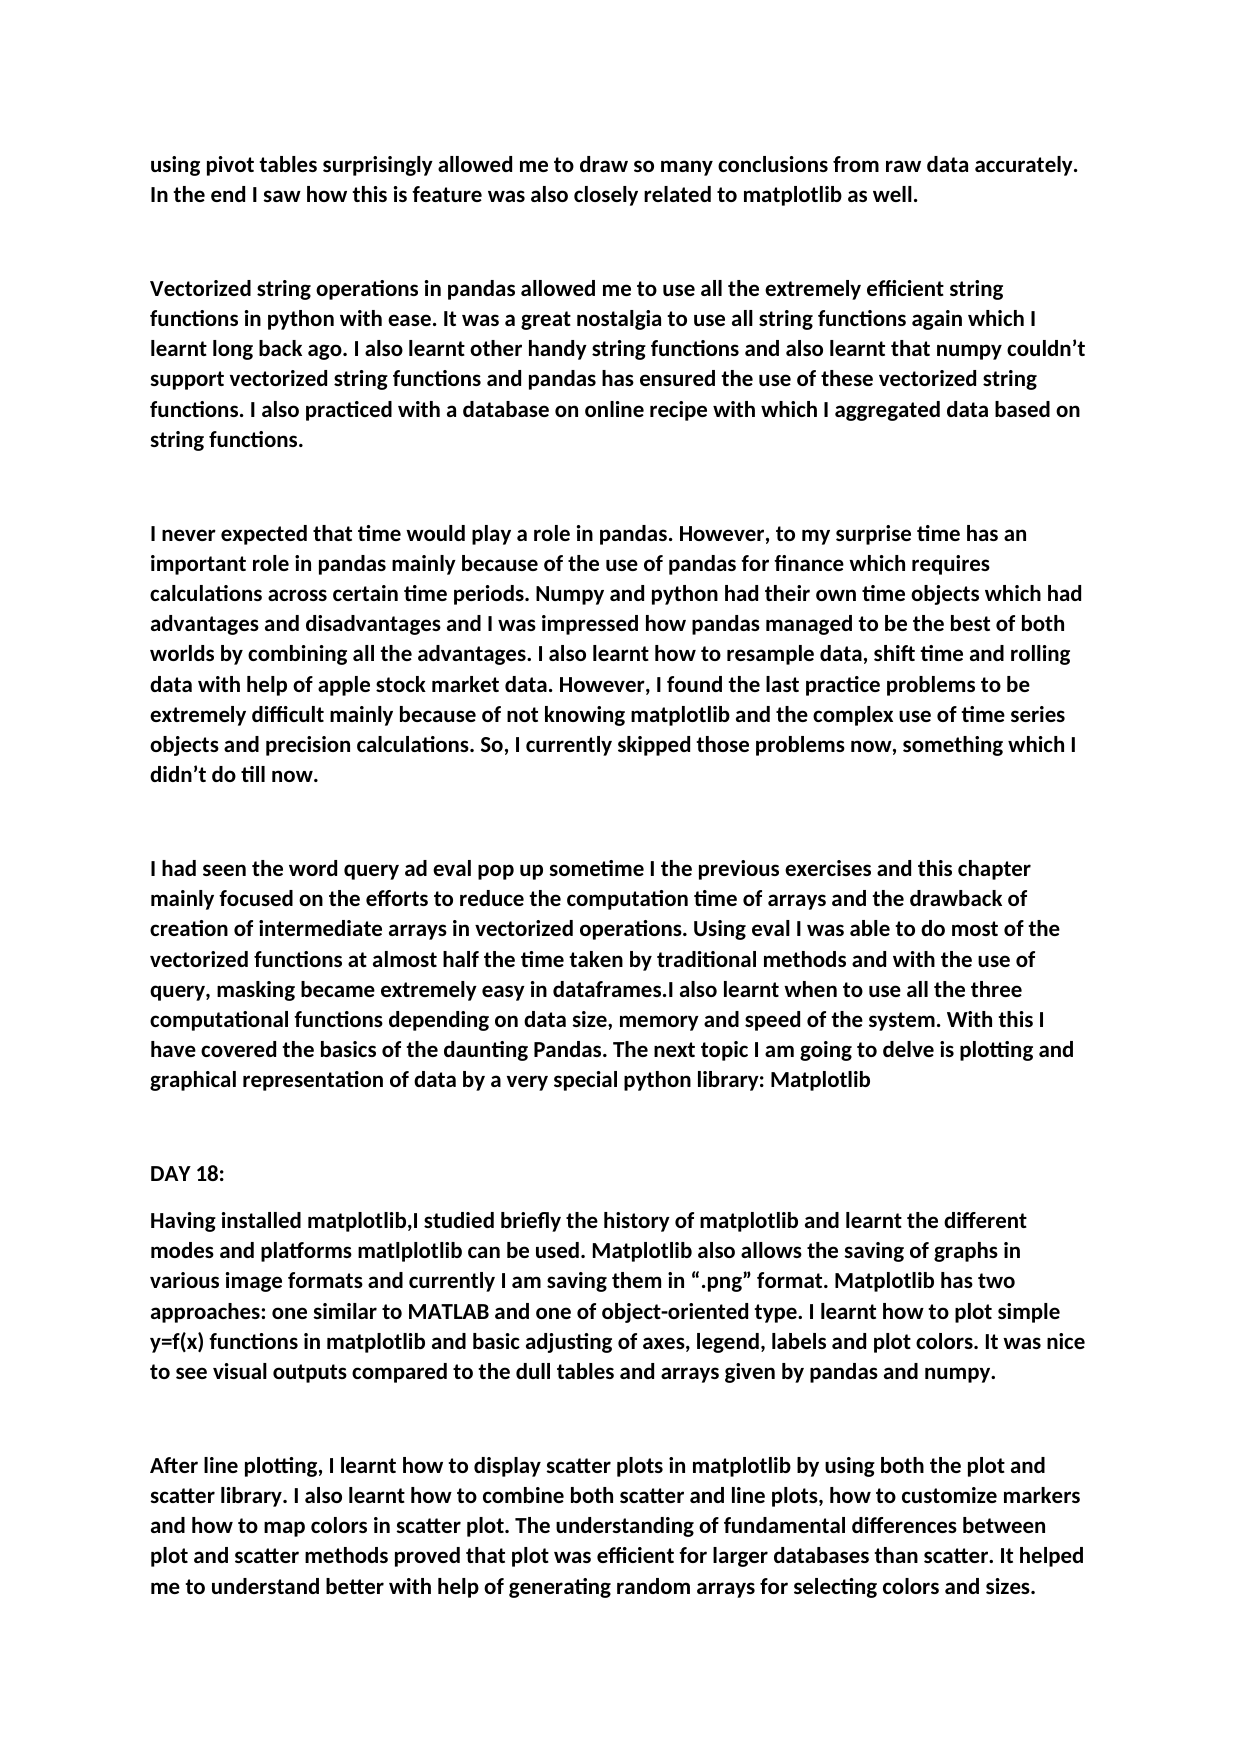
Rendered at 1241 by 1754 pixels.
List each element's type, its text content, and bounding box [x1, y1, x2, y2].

text DAY 18: [150, 1159, 1090, 1187]
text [150, 150, 1090, 208]
text Having installed matplotlib,I studied briefly the history of matplotlib and learnt the different modes and platforms matlplotlib can be used. Matplotlib also allows the saving of graphs in various image formats and currently I am saving them in “.png” format. Matplotlib has two approaches: one similar to MATLAB and one of object-oriented type. I learnt how to plot simple y=f(x) functions in matplotlib and basic adjusting of axes, legend, labels and plot colors. It was nice to see visual outputs compared to the dull tables and arrays given by pandas and numpy. [150, 1206, 1090, 1385]
text I never expected that time would play a role in pandas. However, to my surprise time has an important role in pandas mainly because of the use of pandas for finance which requires calculations across certain time periods. Numpy and python had their own time objects which had advantages and disadvantages and I was impressed how pandas managed to be the best of both worlds by combining all the advantages. I also learnt how to resample data, shift time and rolling data with help of apple stock market data. However, I found the last practice problems to be extremely difficult mainly because of not knowing matplotlib and the complex use of time series objects and precision calculations. So, I currently skipped those problems now, something which I didn’t do till now. [150, 519, 1090, 788]
text I had seen the word query ad eval pop up sometime I the previous exercises and this chapter mainly focused on the efforts to reduce the computation time of arrays and the drawback of creation of intermediate arrays in vectorized operations. Using eval I was able to do most of the vectorized functions at almost half the time taken by traditional methods and with the use of query, masking became extremely easy in dataframes.I also learnt when to use all the three computational functions depending on data size, memory and speed of the system. With this I have covered the basics of the daunting Pandas. The next topic I am going to delve is plotting and graphical representation of data by a very special python library: Matplotlib [150, 854, 1090, 1094]
text After line plotting, I learnt how to display scatter plots in matplotlib by using both the plot and scatter library. I also learnt how to combine both scatter and line plots, how to customize markers and how to map colors in scatter plot. The understanding of fundamental differences between plot and scatter methods proved that plot was efficient for larger databases than scatter. It helped me to understand better with help of generating random arrays for selecting colors and sizes. [150, 1451, 1090, 1600]
text Vectorized string operations in pandas allowed me to use all the extremely efficient string functions in python with ease. It was a great nostalgia to use all string functions again which I learnt long back ago. I also learnt other handy string functions and also learnt that numpy couldn’t support vectorized string functions and pandas has ensured the use of these vectorized string functions. I also practiced with a database on online recipe with which I aggregated data based on string functions. [150, 274, 1090, 453]
